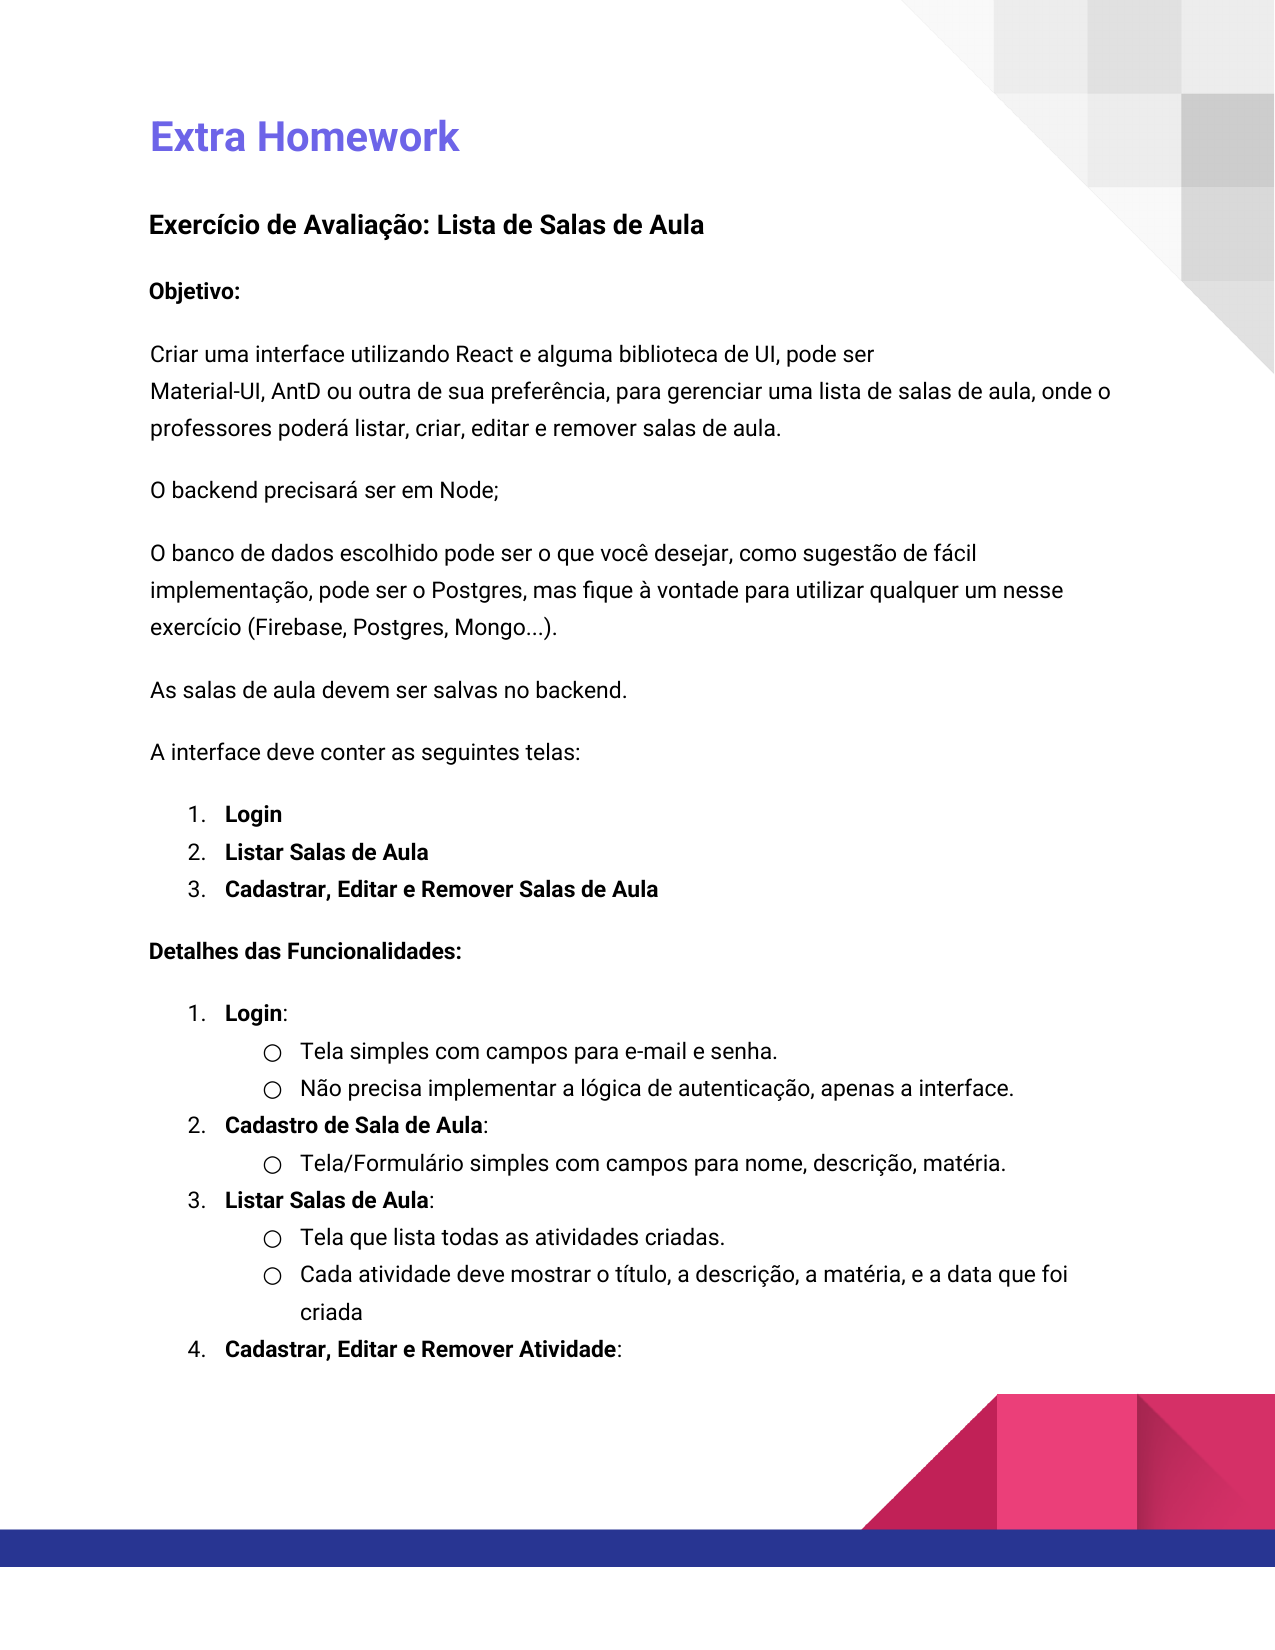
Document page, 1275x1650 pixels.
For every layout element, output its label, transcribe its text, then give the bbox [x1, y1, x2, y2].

list Tela que lista todas as atividades criadas. [262, 1224, 1125, 1251]
list Cadastrar, Editar e Remover Salas de Aula [187, 876, 1125, 903]
text A interface deve conter as seguintes telas: [150, 739, 1125, 766]
picture [0, 1392, 1275, 1567]
subtitle Extra Homework [150, 112, 1125, 161]
list Cadastrar, Editar e Remover Atividade: [187, 1336, 1125, 1363]
picture [900, 0, 1275, 375]
subtitle Exercício de Avaliação: Lista de Salas de Aula [148, 209, 1125, 241]
list Tela/Formulário simples com campos para nome, descrição, matéria. [262, 1150, 1125, 1177]
subtitle Detalhes das Funcionalidades: [148, 938, 1125, 965]
list Cadastro de Sala de Aula: [187, 1112, 1125, 1139]
list Login: [187, 1001, 1125, 1027]
list Cada atividade deve mostrar o título, a descrição, a matéria, e a data que foi criada [262, 1262, 1125, 1326]
list Tela simples com campos para e-mail e senha. [262, 1038, 1125, 1065]
text Criar uma interface utilizando React e alguma biblioteca de UI, pode ser Material-UI, AntD ou outra de sua preferência, para gerenciar uma lista de salas de aula, onde o professores poderá listar, criar, editar e remover salas de aula. [150, 341, 1125, 442]
list Listar Salas de Aula: [187, 1187, 1125, 1214]
subtitle Objetivo: [148, 278, 1125, 305]
list Listar Salas de Aula [187, 839, 1125, 866]
list Não precisa implementar a lógica de autenticação, apenas a interface. [262, 1075, 1125, 1102]
text O backend precisará ser em Node; [150, 478, 1125, 504]
list Login [187, 801, 1125, 828]
text O banco de dados escolhido pode ser o que você desejar, como sugestão de fácil implementação, pode ser o Postgres, mas fique à vontade para utilizar qualquer um nesse exercício (Firebase, Postgres, Mongo...). [150, 540, 1125, 641]
text As salas de aula devem ser salvas no backend. [150, 677, 1125, 704]
